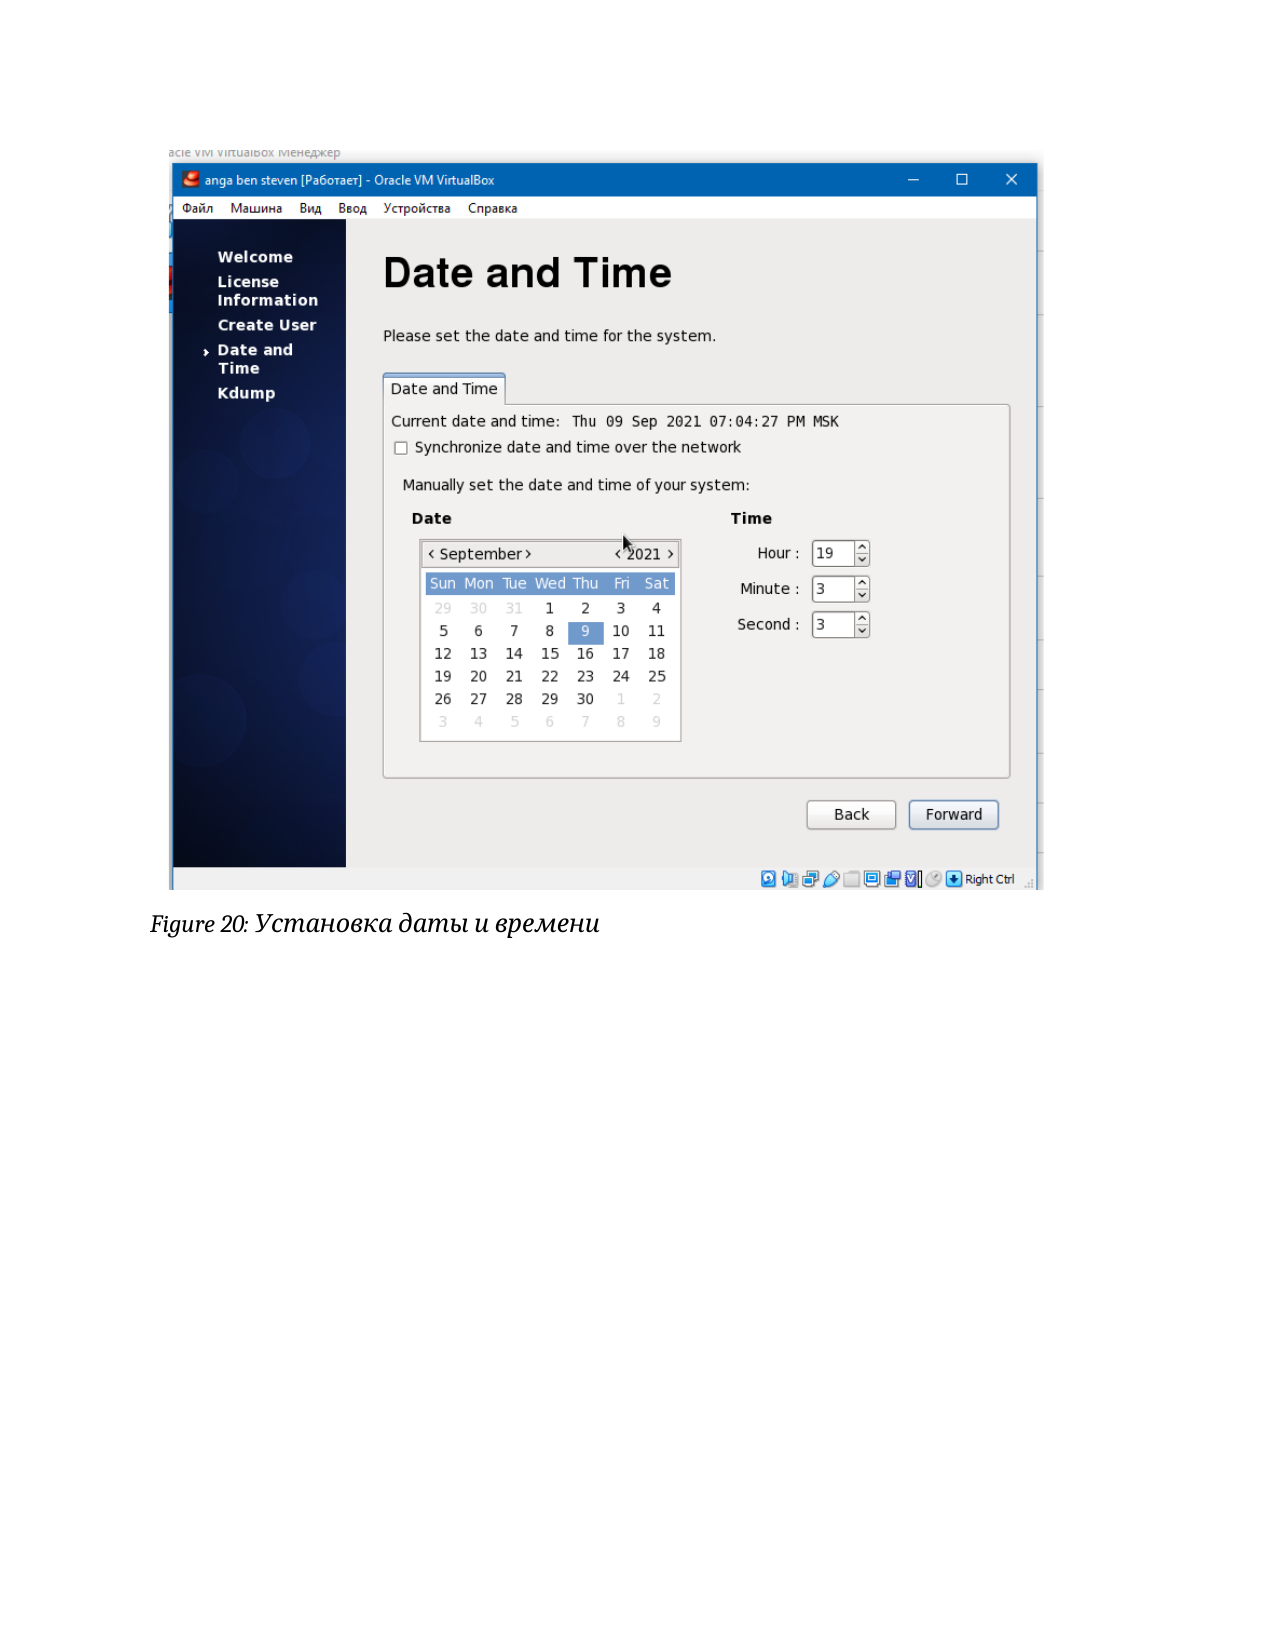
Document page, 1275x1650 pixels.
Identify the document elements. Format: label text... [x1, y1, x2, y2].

picture [168, 150, 1044, 890]
text Figure 20: Установка даты и времени [150, 910, 1125, 939]
